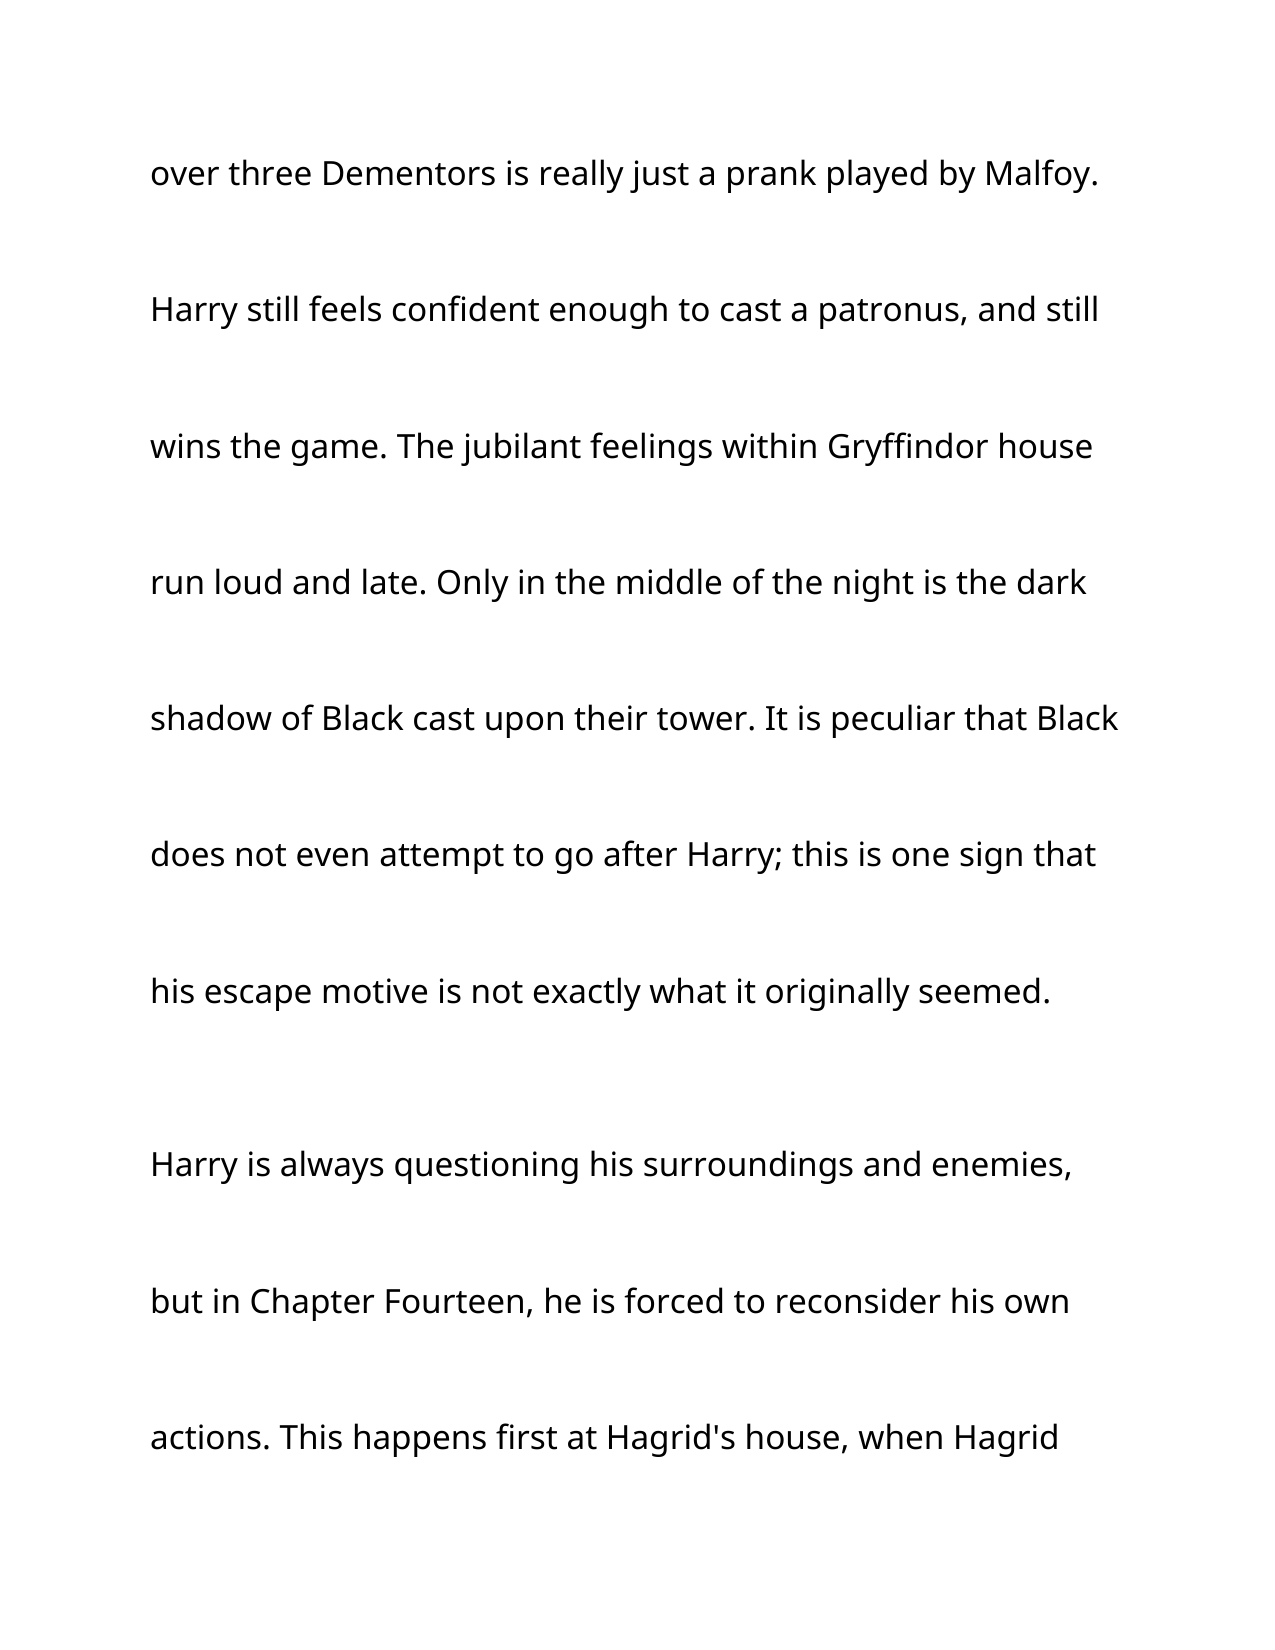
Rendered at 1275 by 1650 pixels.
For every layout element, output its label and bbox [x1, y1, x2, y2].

text [150, 150, 1125, 1013]
text [150, 1141, 1125, 1459]
